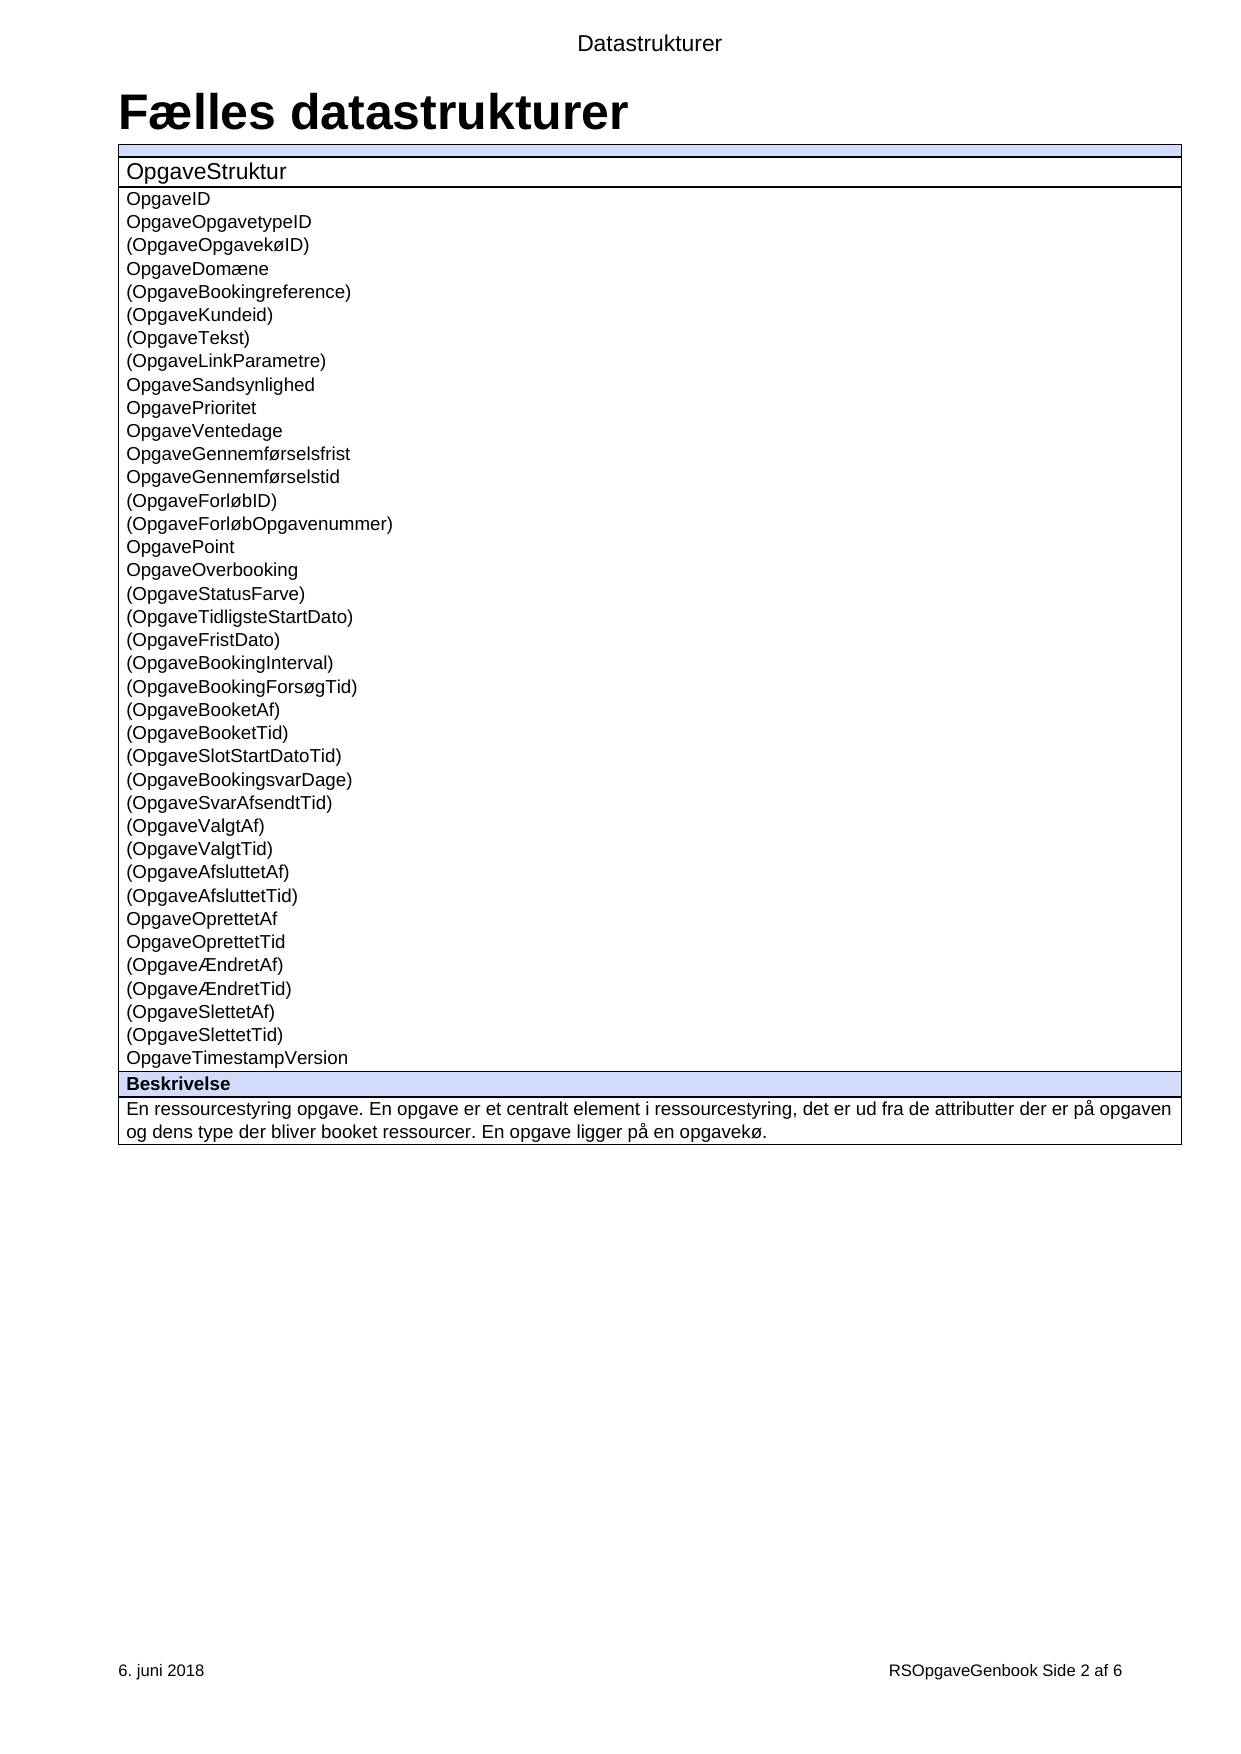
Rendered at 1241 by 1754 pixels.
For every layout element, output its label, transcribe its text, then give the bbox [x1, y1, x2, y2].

table_header [119, 145, 1181, 156]
table_cell OpgaveStruktur [119, 158, 1181, 186]
table_cell En ressourcestyring opgave. En opgave er et centralt element i ressourcestyring, det er ud fra de attributter der er på opgaven og dens type der bliver booket ressourcer. En opgave ligger på en opgavekø. [119, 1098, 1181, 1144]
table_cell Beskrivelse [119, 1072, 1181, 1096]
text Fælles datastrukturer [118, 82, 1181, 140]
table_cell OpgaveID OpgaveOpgavetypeID (OpgaveOpgavekøID) OpgaveDomæne (OpgaveBookingreference) (OpgaveKundeid) (OpgaveTekst) (OpgaveLinkParametre) OpgaveSandsynlighed OpgavePrioritet OpgaveVentedage OpgaveGennemførselsfrist OpgaveGennemførselstid (OpgaveForløbID) (OpgaveForløbOpgavenummer) OpgavePoint OpgaveOverbooking (OpgaveStatusFarve) (OpgaveTidligsteStartDato) (OpgaveFristDato) (OpgaveBookingInterval) (OpgaveBookingForsøgTid) (OpgaveBooketAf) (OpgaveBooketTid) (OpgaveSlotStartDatoTid) (OpgaveBookingsvarDage) (OpgaveSvarAfsendtTid) (OpgaveValgtAf) (OpgaveValgtTid) (OpgaveAfsluttetAf) (OpgaveAfsluttetTid) OpgaveOprettetAf OpgaveOprettetTid (OpgaveÆndretAf) (OpgaveÆndretTid) (OpgaveSlettetAf) (OpgaveSlettetTid) OpgaveTimestampVersion [119, 188, 1181, 1071]
